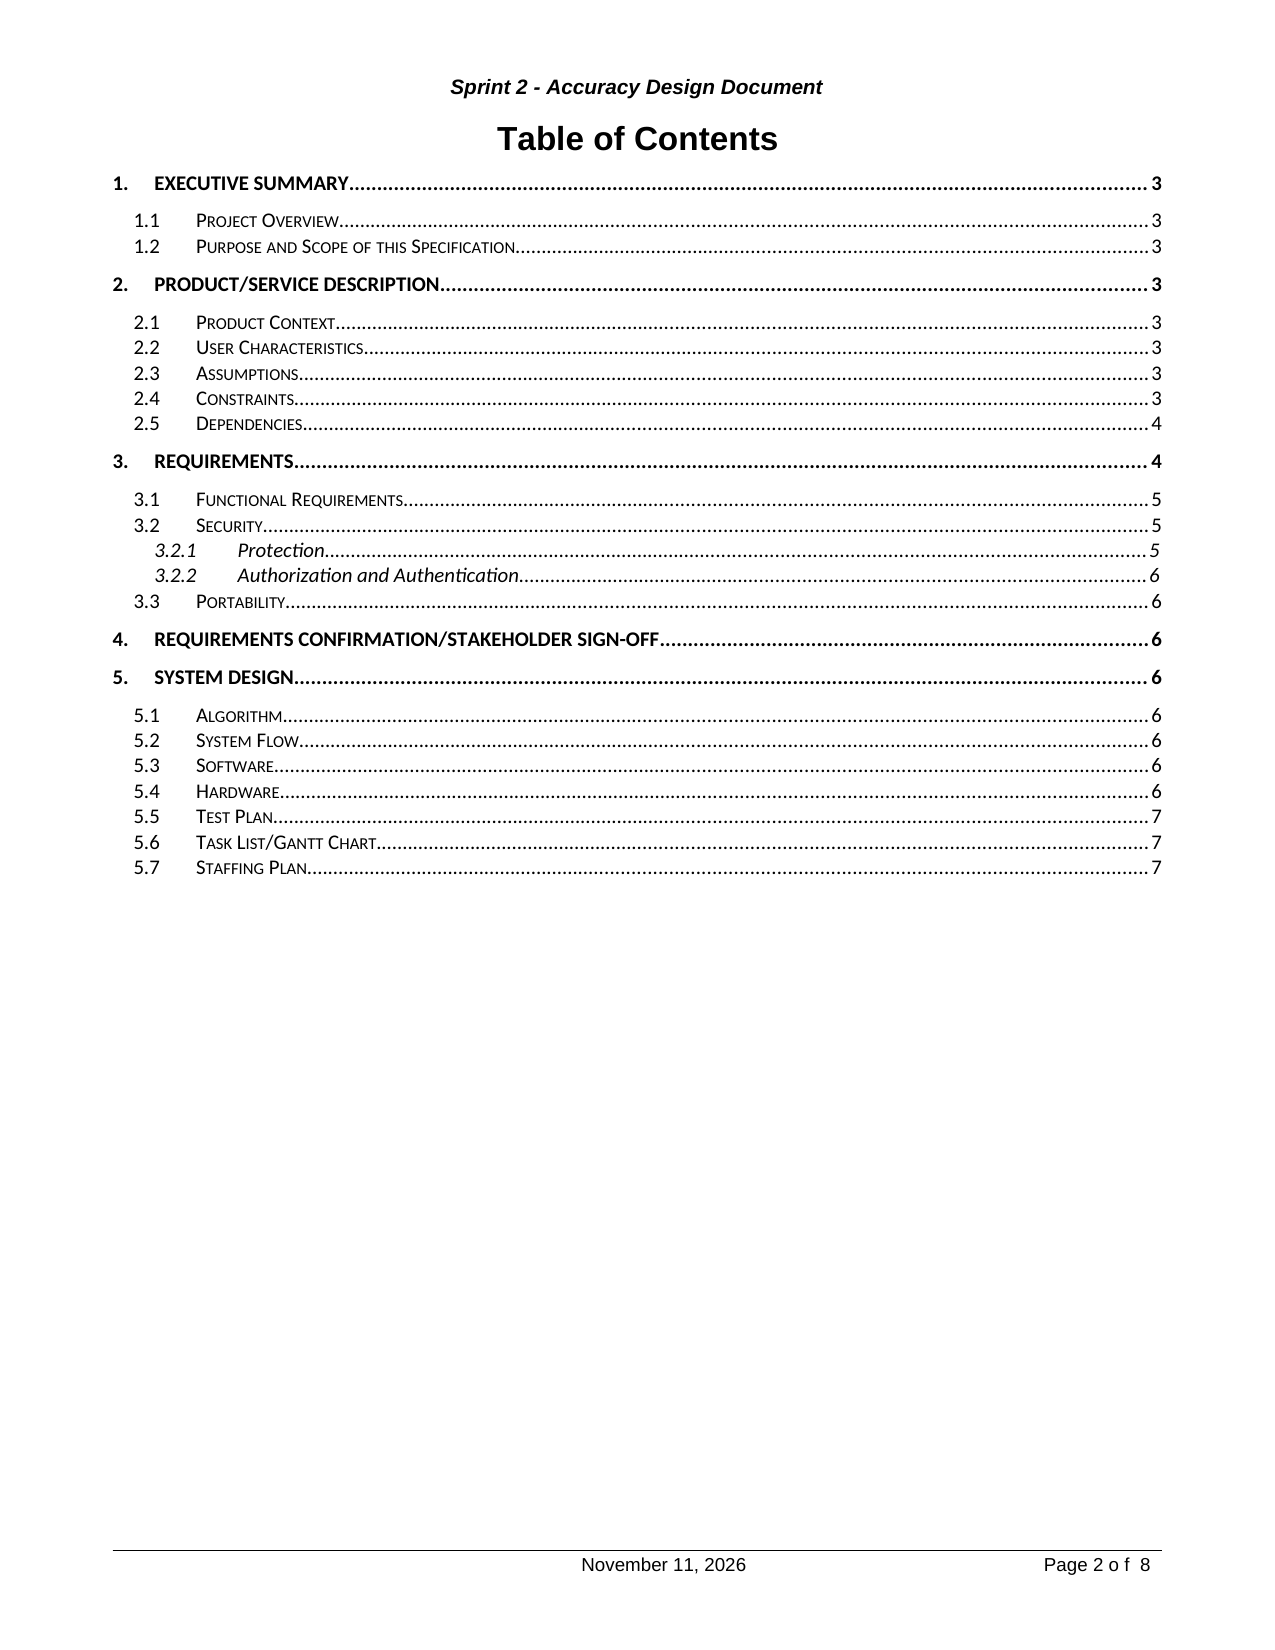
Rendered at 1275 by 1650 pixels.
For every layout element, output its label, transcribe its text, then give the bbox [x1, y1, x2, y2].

text 5.2 System Flow 6 [133, 727, 1162, 753]
text 2.4 Constraints 3 [133, 385, 1162, 411]
text 5.4 Hardware 6 [133, 778, 1162, 803]
text 3.1 Functional Requirements 5 [133, 486, 1162, 512]
text 3. Requirements 4 [112, 448, 1162, 474]
text 3.2 Security 5 [133, 512, 1162, 537]
text 1.2 Purpose and Scope of this Specification 3 [133, 233, 1162, 258]
text 2.2 User Characteristics 3 [133, 334, 1162, 360]
text 1.1 Project Overview 3 [133, 208, 1162, 233]
text 5.7 Staffing Plan 7 [133, 854, 1162, 880]
text 2.5 Dependencies 4 [133, 411, 1162, 436]
text 3.2.2 Authorization and Authentication 6 [154, 563, 1162, 588]
text 5.3 Software 6 [133, 753, 1162, 778]
text 5.5 Test Plan 7 [133, 803, 1162, 829]
text 3.2.1 Protection 5 [154, 537, 1162, 563]
text 2.1 Product Context 3 [133, 309, 1162, 334]
text 5.6 Task List/Gantt Chart 7 [133, 829, 1162, 854]
text 5. System Design 6 [112, 664, 1162, 689]
text 5.1 Algorithm 6 [133, 702, 1162, 727]
text Table of Contents [112, 119, 1162, 157]
text 1. Executive Summary 3 [112, 170, 1162, 195]
text 4. Requirements Confirmation/Stakeholder sign-off 6 [112, 626, 1162, 651]
text 2. Product/Service Description 3 [112, 271, 1162, 296]
text 3.3 Portability 6 [133, 588, 1162, 613]
text 2.3 Assumptions 3 [133, 360, 1162, 385]
